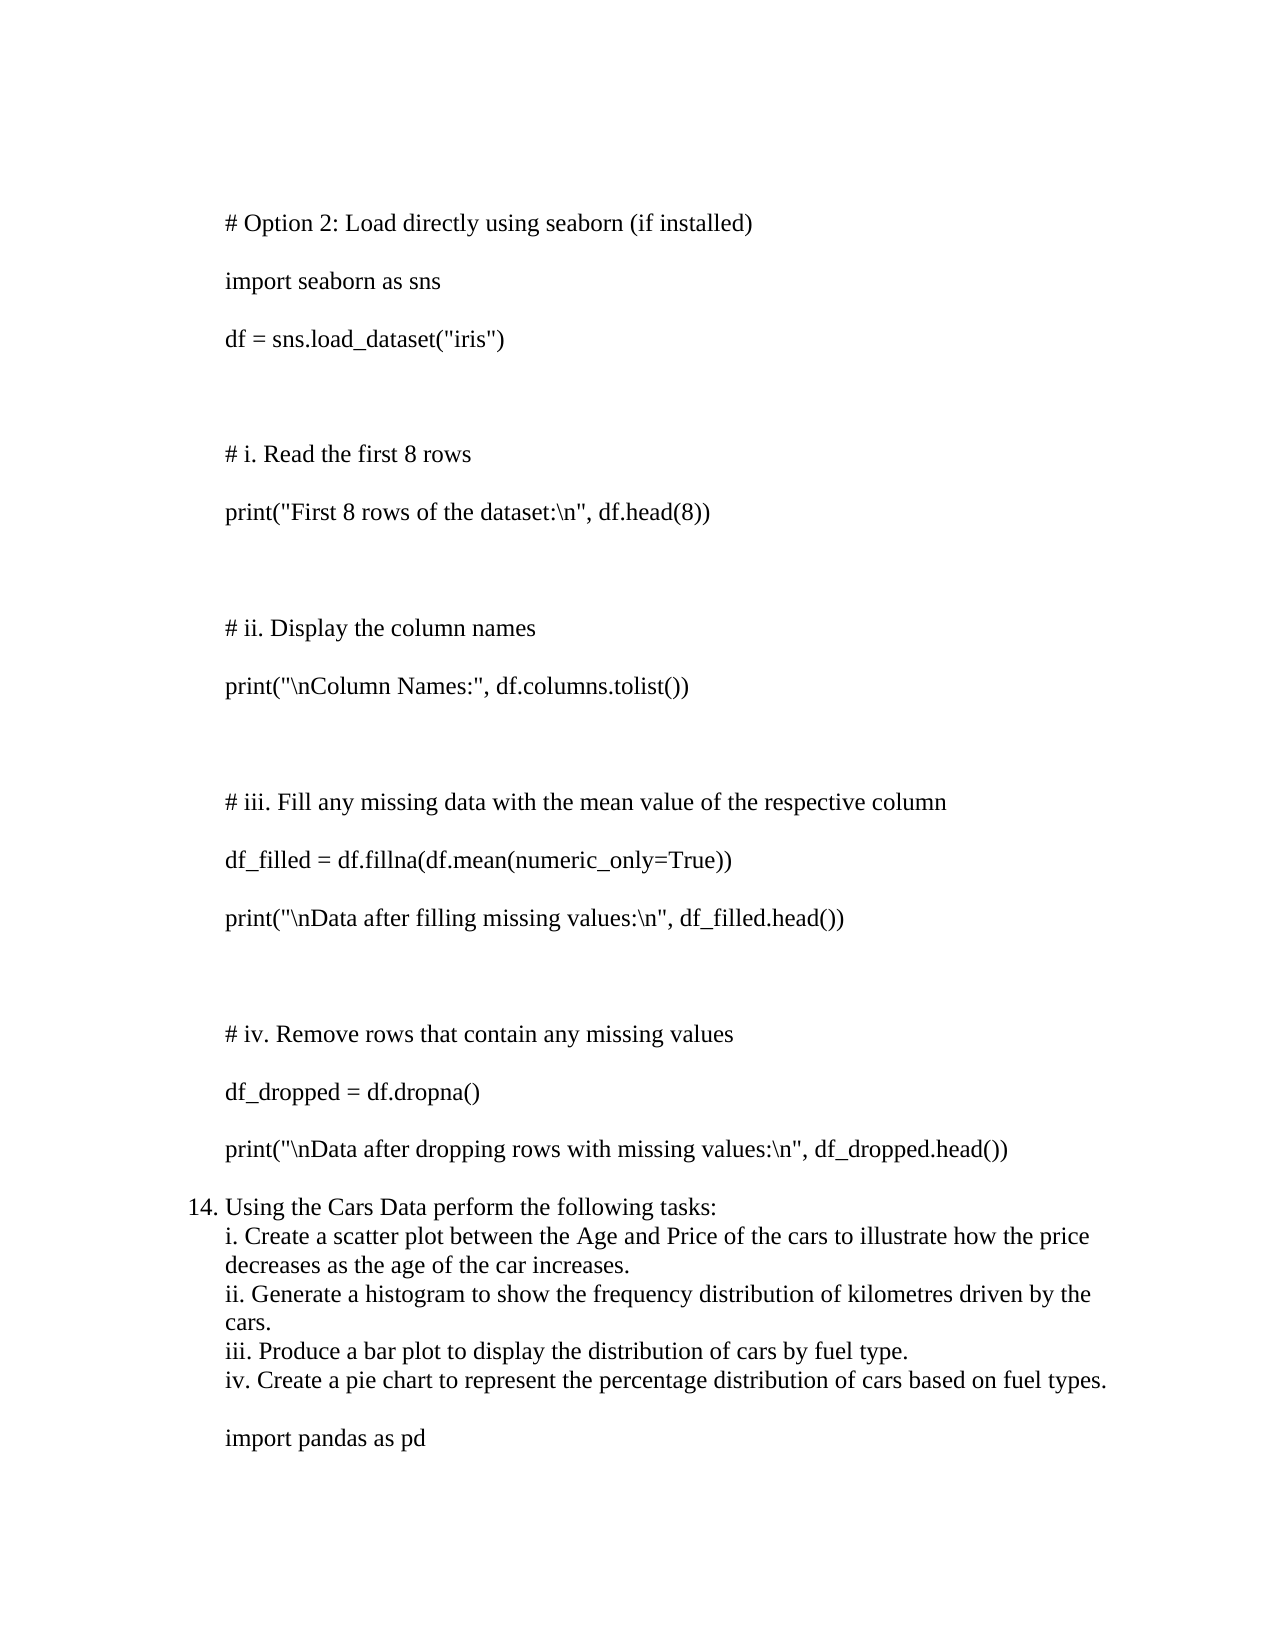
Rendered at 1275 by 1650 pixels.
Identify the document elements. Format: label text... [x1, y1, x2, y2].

text print("\nData after dropping rows with missing values:\n", df_dropped.head()) [225, 1134, 1125, 1163]
text import seaborn as sns [225, 266, 1125, 294]
list Using the Cars Data perform the following tasks: i. Create a scatter plot between the Age and Price of the cars to illustrate how the price decreases as the age of the car increases. ii. Generate a histogram to show the frequency distribution of kilometres driven by the cars. iii. Produce a bar plot to display the distribution of cars by fuel type. iv. Create a pie chart to represent the percentage distribution of cars based on fuel types. [187, 1192, 1125, 1394]
text # iv. Remove rows that contain any missing values [225, 1019, 1125, 1047]
text import pandas as pd [225, 1423, 1125, 1452]
text df_filled = df.fillna(df.mean(numeric_only=True)) [225, 845, 1125, 874]
text print("First 8 rows of the dataset:\n", df.head(8)) [225, 497, 1125, 526]
text print("\nColumn Names:", df.columns.tolist()) [225, 671, 1125, 700]
text # iii. Fill any missing data with the mean value of the respective column [225, 787, 1125, 816]
text df_dropped = df.dropna() [225, 1077, 1125, 1105]
text # i. Read the first 8 rows [225, 439, 1125, 468]
text # Option 2: Load directly using seaborn (if installed) [225, 208, 1125, 237]
text print("\nData after filling missing values:\n", df_filled.head()) [225, 903, 1125, 932]
text # ii. Display the column names [225, 613, 1125, 642]
text df = sns.load_dataset("iris") [225, 324, 1125, 352]
